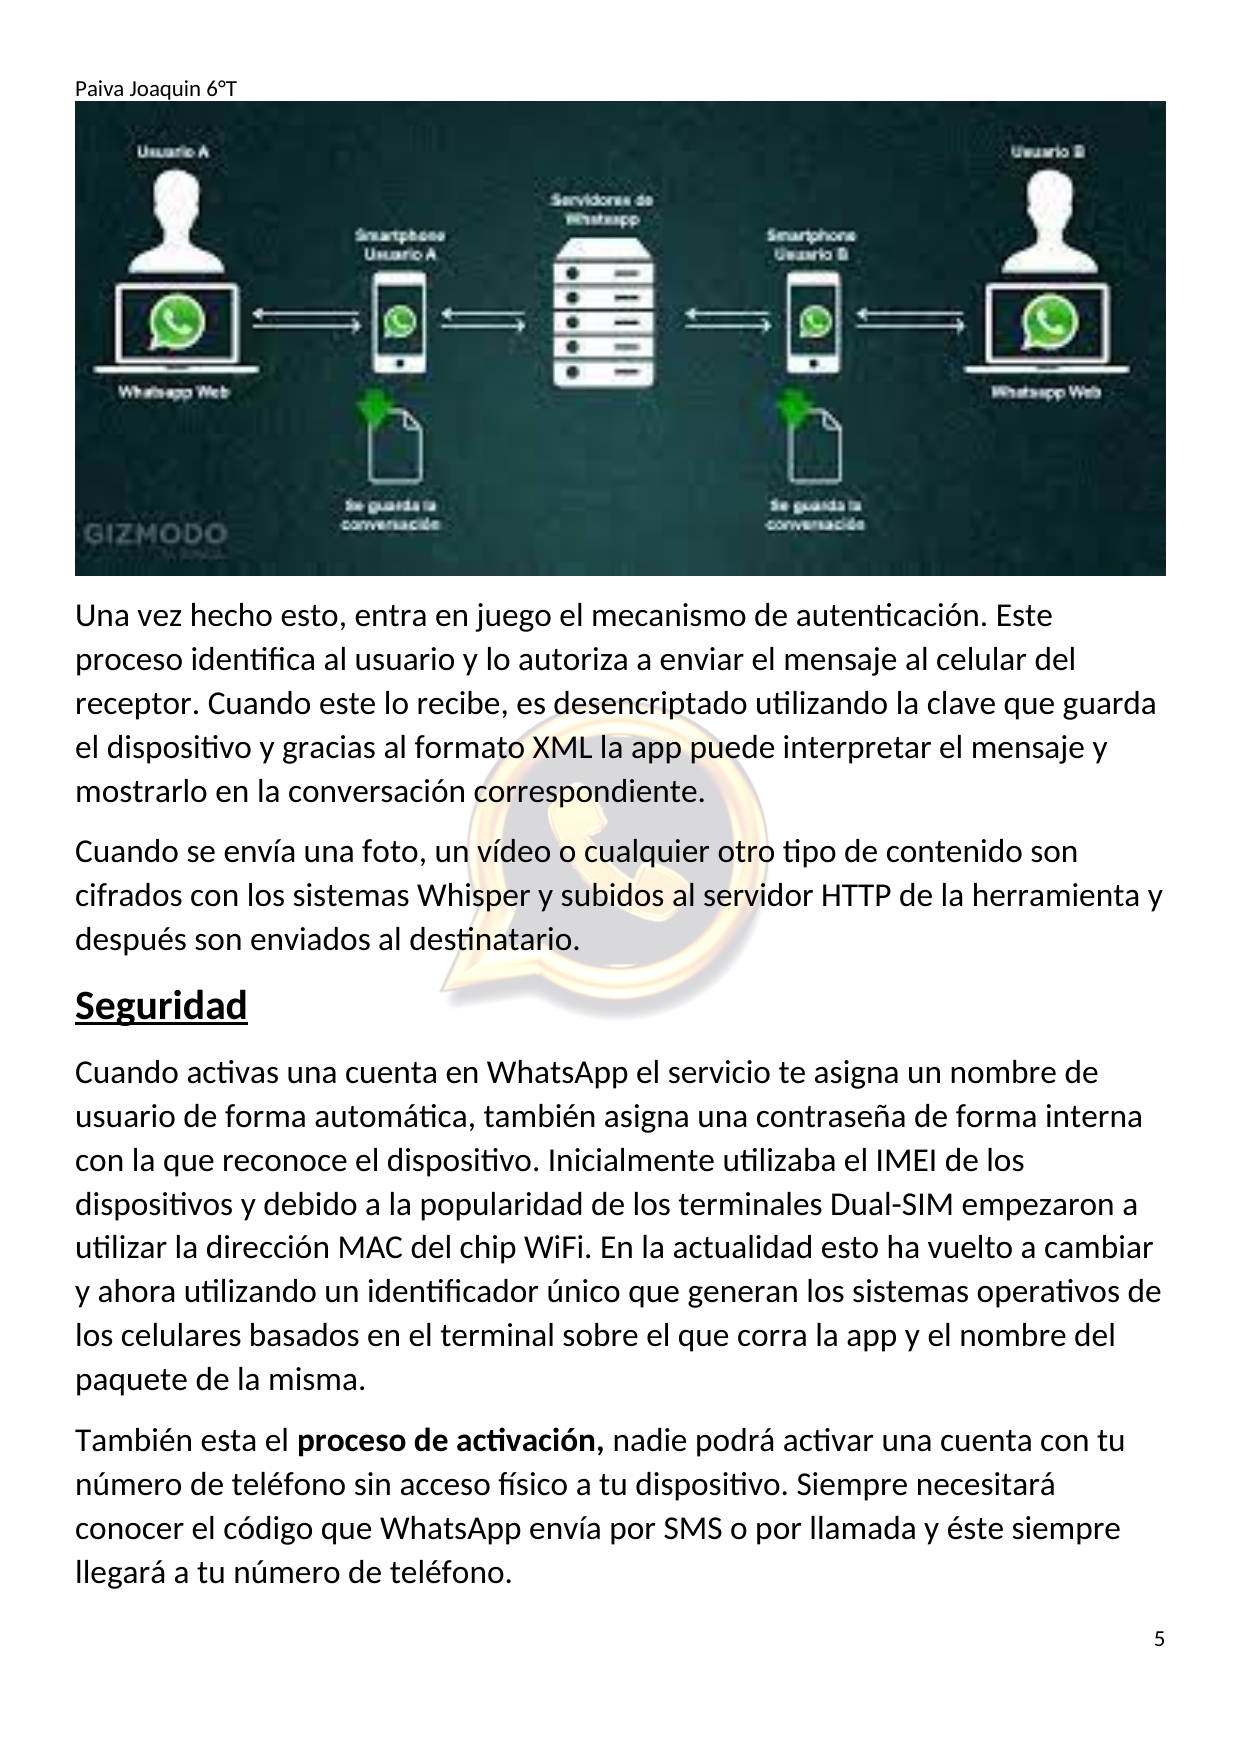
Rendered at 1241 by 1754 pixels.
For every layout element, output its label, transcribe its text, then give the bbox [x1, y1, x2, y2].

text Cuando se envía una foto, un vídeo o cualquier otro tipo de contenido son cifrados con los sistemas Whisper y subidos al servidor HTTP de la herramienta y después son enviados al destinatario. [75, 831, 1165, 959]
text Una vez hecho esto, entra en juego el mecanismo de autenticación. Este proceso identifica al usuario y lo autoriza a enviar el mensaje al celular del receptor. Cuando este lo recibe, es desencriptado utilizando la clave que guarda el dispositivo y gracias al formato XML la app puede interpretar el mensaje y mostrarlo en la conversación correspondiente. [75, 594, 1165, 811]
picture [75, 101, 1166, 576]
text Seguridad [75, 979, 1165, 1030]
text También esta el proceso de activación, nadie podrá activar una cuenta con tu número de teléfono sin acceso físico a tu dispositivo. Siempre necesitará conocer el código que WhatsApp envía por SMS o por llamada y éste siempre llegará a tu número de teléfono. [75, 1419, 1165, 1592]
text Cuando activas una cuenta en WhatsApp el servicio te asigna un nombre de usuario de forma automática, también asigna una contraseña de forma interna con la que reconoce el dispositivo. Inicialmente utilizaba el IMEI de los dispositivos y debido a la popularidad de los terminales Dual-SIM empezaron a utilizar la dirección MAC del chip WiFi. En la actualidad esto ha vuelto a cambiar y ahora utilizando un identificador único que generan los sistemas operativos de los celulares basados en el terminal sobre el que corra la app y el nombre del paquete de la misma. [75, 1051, 1165, 1399]
